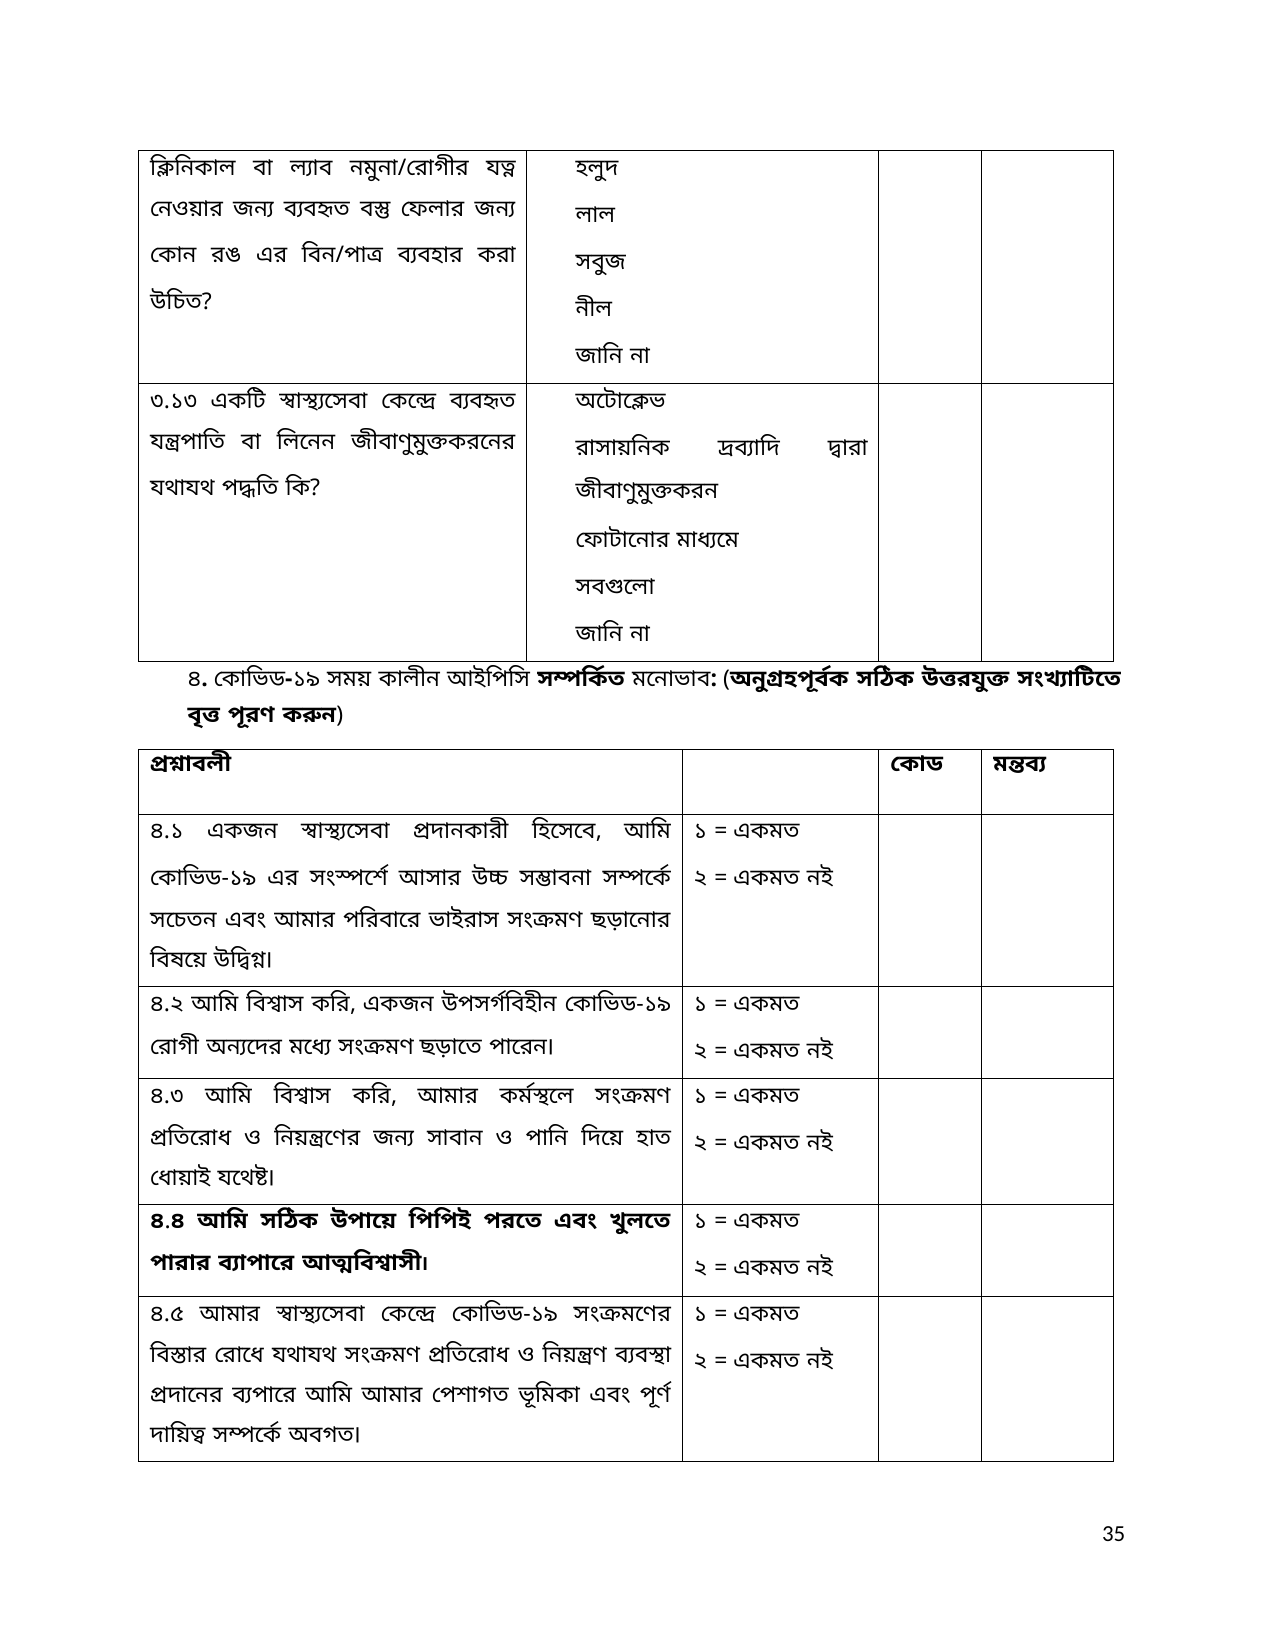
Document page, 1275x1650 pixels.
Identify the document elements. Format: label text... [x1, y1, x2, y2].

table_cell [982, 1297, 1113, 1461]
table_cell [982, 384, 1113, 661]
table_cell ১ = একমত ২ = একমত নই [683, 815, 878, 986]
table_cell ৩.১৩ একটি স্বাস্থ্যসেবা কেন্দ্রে ব্যবহৃত যন্ত্রপাতি বা লিনেন জীবাণুমুক্তকরনের যথাযথ পদ্ধতি কি? [139, 384, 526, 661]
table_cell অটোক্লেভ রাসায়নিক দ্রব্যাদি দ্বারা জীবাণুমুক্তকরন ফোটানোর মাধ্যমে সবগুলো জানি না [527, 384, 878, 661]
table_cell [879, 151, 981, 383]
table_cell [982, 1079, 1113, 1203]
table_cell [982, 151, 1113, 383]
table_header কোড [879, 750, 981, 813]
table_cell [982, 987, 1113, 1078]
table_cell ১ = একমত ২ = একমত নই [683, 1205, 878, 1296]
table_cell ৪.১ একজন স্বাস্থ্যসেবা প্রদানকারী হিসেবে, আমি কোভিড-১৯ এর সংস্পর্শে আসার উচ্চ সম্ভাবনা সম্পর্কে সচেতন এবং আমার পরিবারে ভাইরাস সংক্রমণ ছড়ানোর বিষয়ে উদ্বিগ্ন। [139, 815, 682, 986]
table_cell [879, 1205, 981, 1296]
table_header [683, 750, 878, 813]
table_cell [879, 1297, 981, 1461]
table_cell [879, 384, 981, 661]
table_cell ৪.৪ আমি সঠিক উপায়ে পিপিই পরতে এবং খুলতে পারার ব্যাপারে আত্মবিশ্বাসী। [139, 1205, 682, 1296]
table_cell [879, 1079, 981, 1203]
table_header প্রশ্নাবলী [139, 750, 682, 813]
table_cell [139, 151, 526, 383]
table_cell [982, 1205, 1113, 1296]
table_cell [527, 151, 878, 383]
table_cell [879, 815, 981, 986]
text ৪. কোভিড-১৯ সময় কালীন আইপিসি সম্পর্কিত মনোভাব: (অনুগ্রহপূর্বক সঠিক উত্তরযুক্ত সংখ্যাটিতে বৃত্ত পূরণ করুন) [187, 662, 1125, 730]
table_cell [879, 987, 981, 1078]
table_cell [982, 815, 1113, 986]
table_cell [683, 1297, 878, 1461]
table_cell ১ = একমত ২ = একমত নই [683, 1079, 878, 1203]
table_header মন্তব্য [982, 750, 1113, 813]
table_cell ৪.২ আমি বিশ্বাস করি, একজন উপসর্গবিহীন কোভিড-১৯ রোগী অন্যদের মধ্যে সংক্রমণ ছড়াতে পারেন। [139, 987, 682, 1078]
table_cell ৪.৩ আমি বিশ্বাস করি, আমার কর্মস্থলে সংক্রমণ প্রতিরোধ ও নিয়ন্ত্রণের জন্য সাবান ও পানি দিয়ে হাত ধোয়াই যথেষ্ট। [139, 1079, 682, 1203]
table_cell ১ = একমত ২ = একমত নই [683, 987, 878, 1078]
table_cell ৪.৫ আমার স্বাস্থ্যসেবা কেন্দ্রে কোভিড-১৯ সংক্রমণের বিস্তার রোধে যথাযথ সংক্রমণ প্রতিরোধ ও নিয়ন্ত্রণ ব্যবস্থা প্রদানের ব্যপারে আমি আমার পেশাগত ভূমিকা এবং পূর্ণ দায়িত্ব সম্পর্কে অবগত। [139, 1297, 682, 1461]
